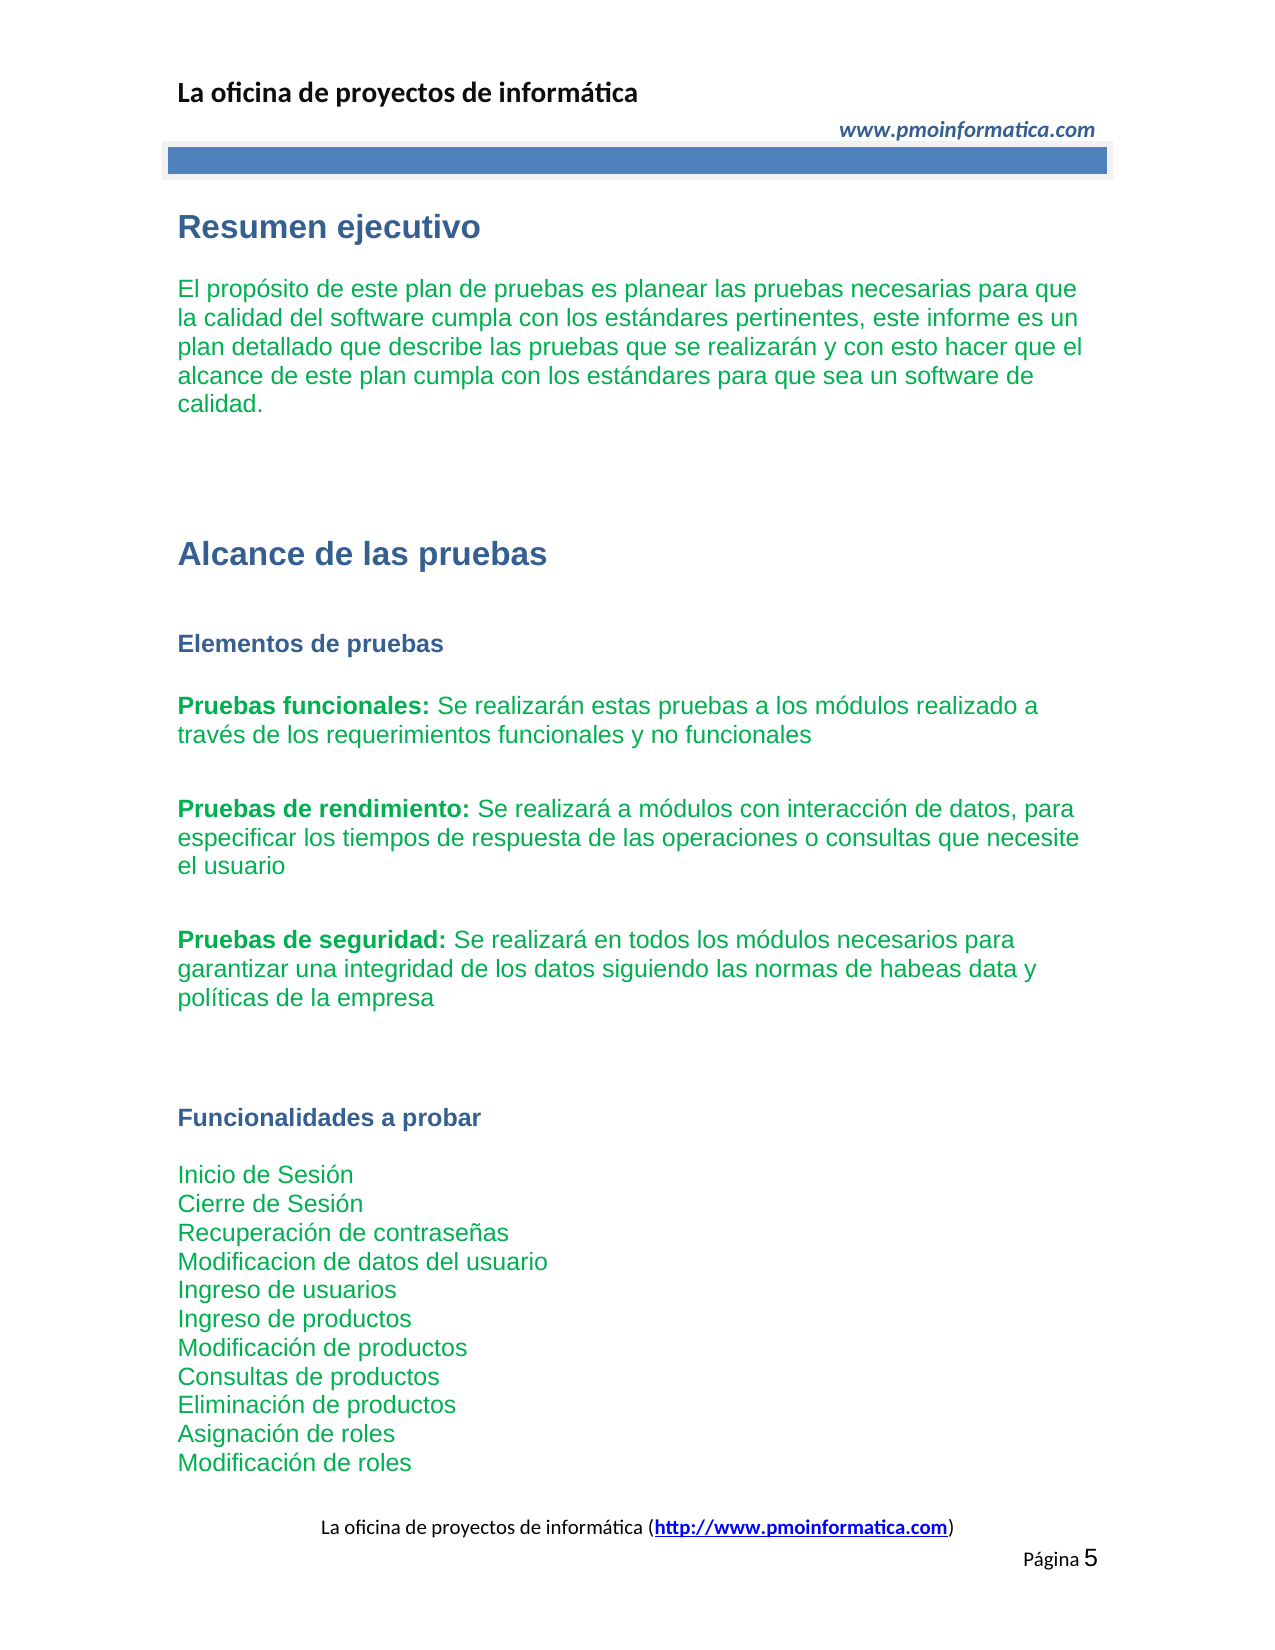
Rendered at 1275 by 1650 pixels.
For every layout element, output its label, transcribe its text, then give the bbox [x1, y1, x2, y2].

text Cierre de Sesión [177, 1189, 1098, 1218]
text El propósito de este plan de pruebas es planear las pruebas necesarias para que la calidad del software cumpla con los estándares pertinentes, este informe es un plan detallado que describe las pruebas que se realizarán y con esto hacer que el alcance de este plan cumpla con los estándares para que sea un software de calidad. [177, 274, 1098, 418]
text Asignación de roles [177, 1419, 1098, 1448]
text Recuperación de contraseñas [177, 1218, 1098, 1247]
text Elementos de pruebas [177, 629, 1098, 658]
text Funcionalidades a probar [177, 1102, 1098, 1131]
text Modificación de roles [177, 1448, 1098, 1477]
text Consultas de productos [177, 1362, 1098, 1390]
text Resumen ejecutivo [177, 207, 1098, 245]
text Alcance de las pruebas [177, 533, 1098, 572]
text Pruebas de seguridad: Se realizará en todos los módulos necesarios para garantizar una integridad de los datos siguiendo las normas de habeas data y políticas de la empresa [177, 921, 1098, 1016]
text Eliminación de productos [177, 1390, 1098, 1419]
text Inicio de Sesión [177, 1160, 1098, 1189]
text Pruebas funcionales: Se realizarán estas pruebas a los módulos realizado a través de los requerimientos funcionales y no funcionales [177, 687, 1098, 752]
text Pruebas de rendimiento: Se realizará a módulos con interacción de datos, para especificar los tiempos de respuesta de las operaciones o consultas que necesite el usuario [177, 789, 1098, 884]
text Modificacion de datos del usuario [177, 1247, 1098, 1275]
text Ingreso de productos [177, 1304, 1098, 1333]
text Modificación de productos [177, 1333, 1098, 1362]
text Ingreso de usuarios [177, 1275, 1098, 1304]
